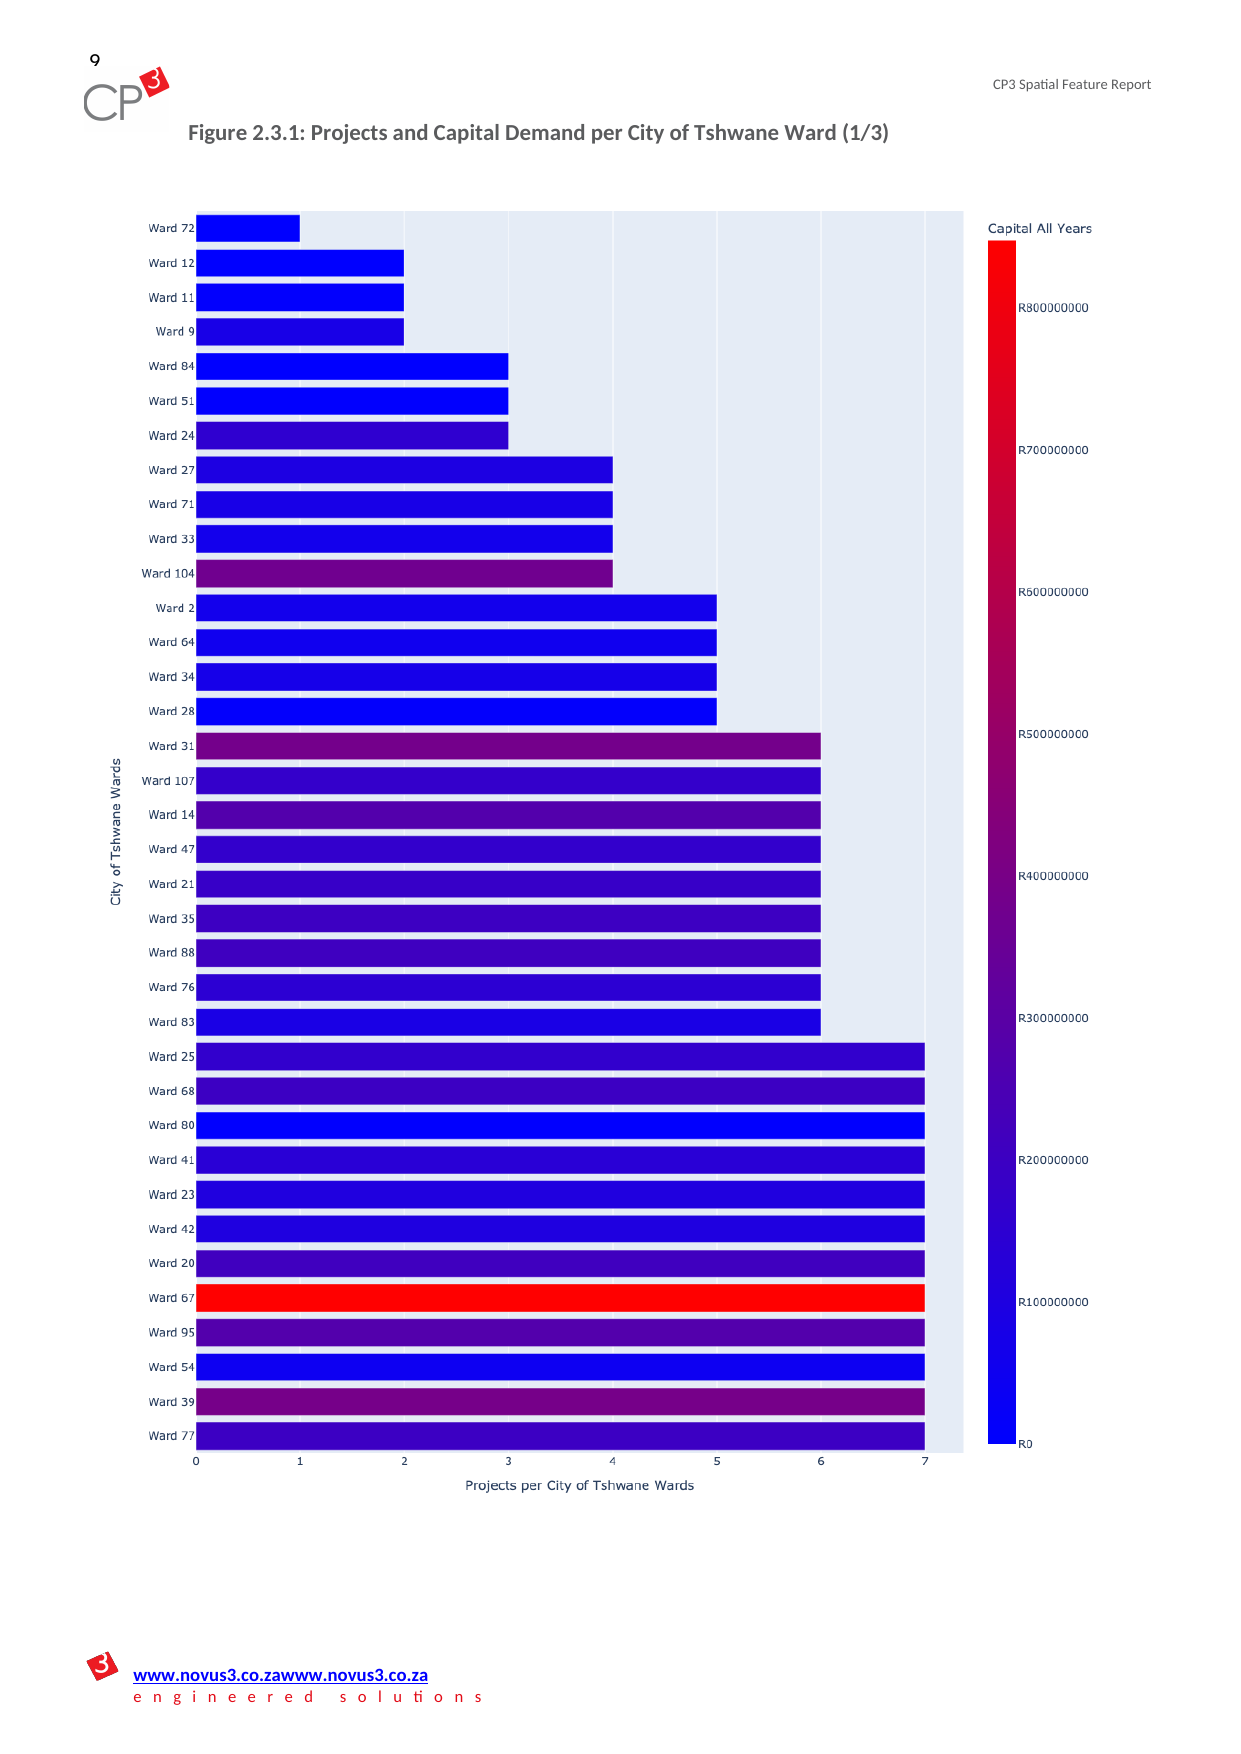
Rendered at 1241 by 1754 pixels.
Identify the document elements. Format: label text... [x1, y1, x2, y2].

text Figure 2.3.1: Projects and Capital Demand per City of Tshwane Ward (1/3) [89, 118, 1152, 146]
picture [86, 1651, 119, 1681]
picture [107, 156, 1112, 1526]
picture [83, 66, 170, 132]
